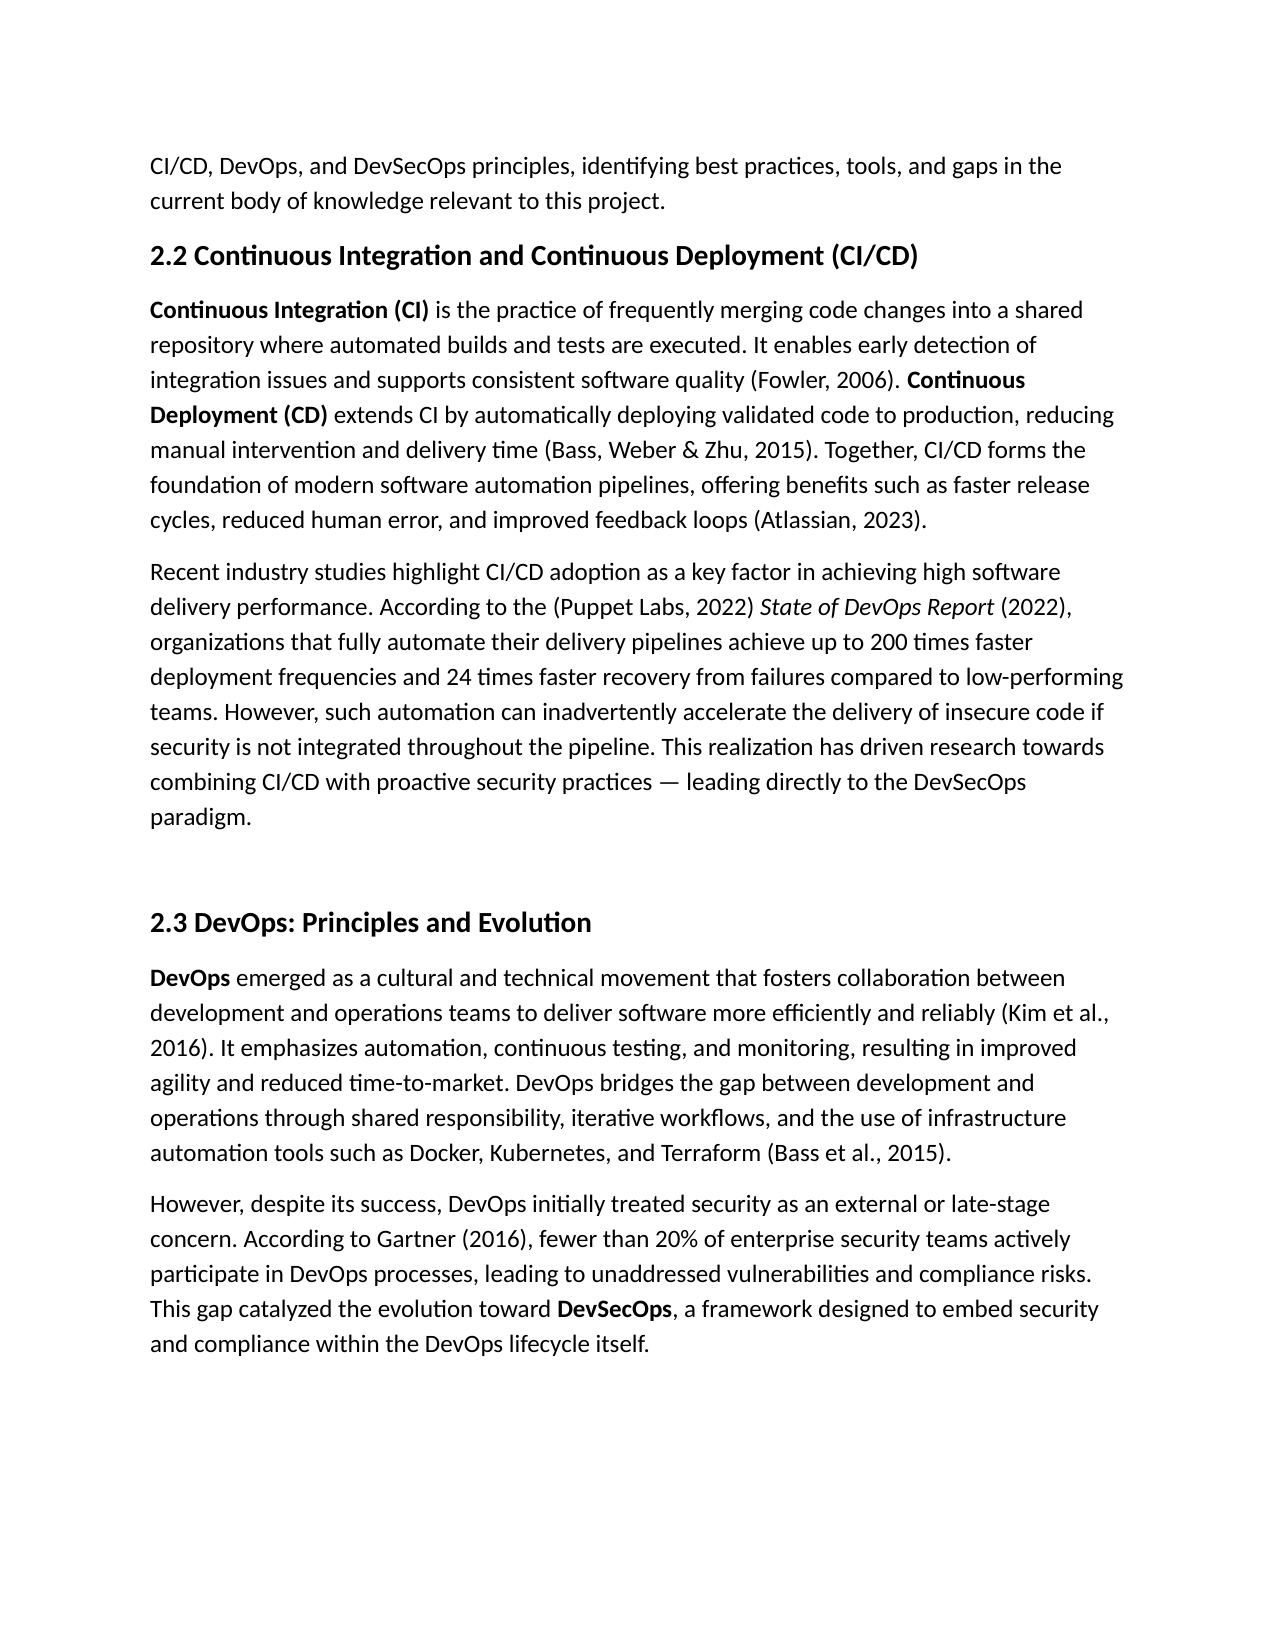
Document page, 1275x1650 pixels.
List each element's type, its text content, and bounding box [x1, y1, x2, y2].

text DevOps emerged as a cultural and technical movement that fosters collaboration between development and operations teams to deliver software more efficiently and reliably (Kim et al., 2016). It emphasizes automation, continuous testing, and monitoring, resulting in improved agility and reduced time-to-market. DevOps bridges the gap between development and operations through shared responsibility, iterative workflows, and the use of infrastructure automation tools such as Docker, Kubernetes, and Terraform (Bass et al., 2015). [150, 962, 1125, 1167]
text 2.3 DevOps: Principles and Evolution [150, 904, 1125, 940]
text Continuous Integration (CI) is the practice of frequently merging code changes into a shared repository where automated builds and tests are executed. It enables early detection of integration issues and supports consistent software quality (Fowler, 2006). Continuous Deployment (CD) extends CI by automatically deploying validated code to production, reducing manual intervention and delivery time (Bass, Weber & Zhu, 2015). Together, CI/CD forms the foundation of modern software automation pipelines, offering benefits such as faster release cycles, reduced human error, and improved feedback loops (Atlassian, 2023). [150, 294, 1125, 535]
text 2.2 Continuous Integration and Continuous Deployment (CI/CD) [150, 237, 1125, 272]
text However, despite its success, DevOps initially treated security as an external or late-stage concern. According to Gartner (2016), fewer than 20% of enterprise security teams actively participate in DevOps processes, leading to unaddressed vulnerabilities and compliance risks. This gap catalyzed the evolution toward DevSecOps, a framework designed to embed security and compliance within the DevOps lifecycle itself. [150, 1188, 1125, 1359]
text Recent industry studies highlight CI/CD adoption as a key factor in achieving high software delivery performance. According to the State of DevOps Report (2022), organizations that fully automate their delivery pipelines achieve up to 200 times faster deployment frequencies and 24 times faster recovery from failures compared to low-performing teams. However, such automation can inadvertently accelerate the delivery of insecure code if security is not integrated throughout the pipeline. This realization has driven research towards combining CI/CD with proactive security practices — leading directly to the DevSecOps paradigm. [150, 556, 1125, 831]
